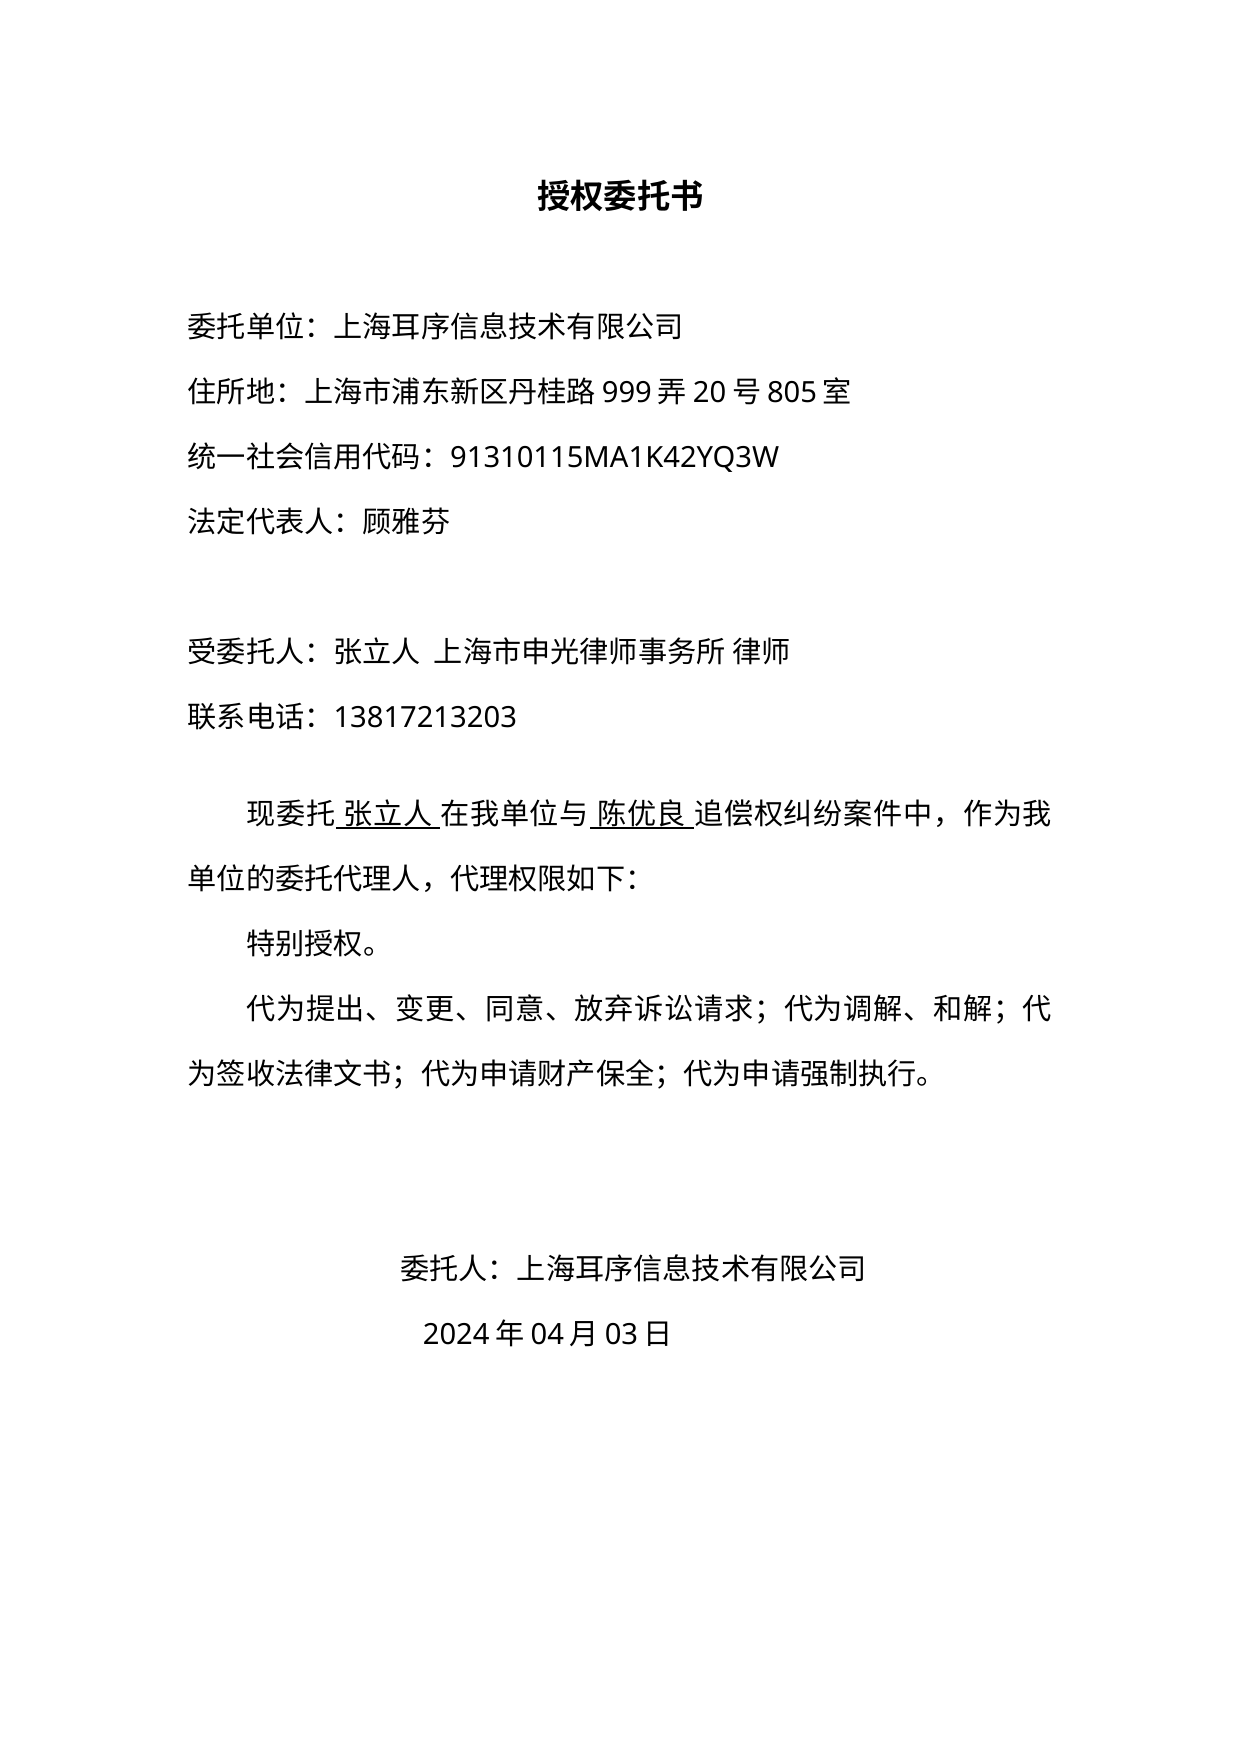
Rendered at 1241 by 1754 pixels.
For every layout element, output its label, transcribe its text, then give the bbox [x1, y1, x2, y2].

text 统一社会信用代码：91310115MA1K42YQ3W [187, 422, 1053, 487]
text 法定代表人：顾雅芬 [187, 487, 1053, 552]
text 委托单位：上海耳序信息技术有限公司 [187, 292, 1053, 357]
text 受委托人：张立人 上海市申光律师事务所 律师 联系电话：13817213203 [187, 552, 1053, 779]
text 授权委托书 [187, 162, 1053, 227]
text 住所地：上海市浦东新区丹桂路999弄20号805室 [187, 357, 1053, 422]
text 委托人：上海耳序信息技术有限公司 [187, 1234, 1053, 1299]
text 2024年04月03日 [187, 1299, 1053, 1364]
text 特别授权。 [187, 909, 1053, 974]
text 代为提出、变更、同意、放弃诉讼请求；代为调解、和解；代为签收法律文书；代为申请财产保全；代为申请强制执行。 [187, 974, 1053, 1104]
text 现委托 张立人 在我单位与 陈优良 追偿权纠纷案件中，作为我单位的委托代理人，代理权限如下： [187, 779, 1053, 909]
